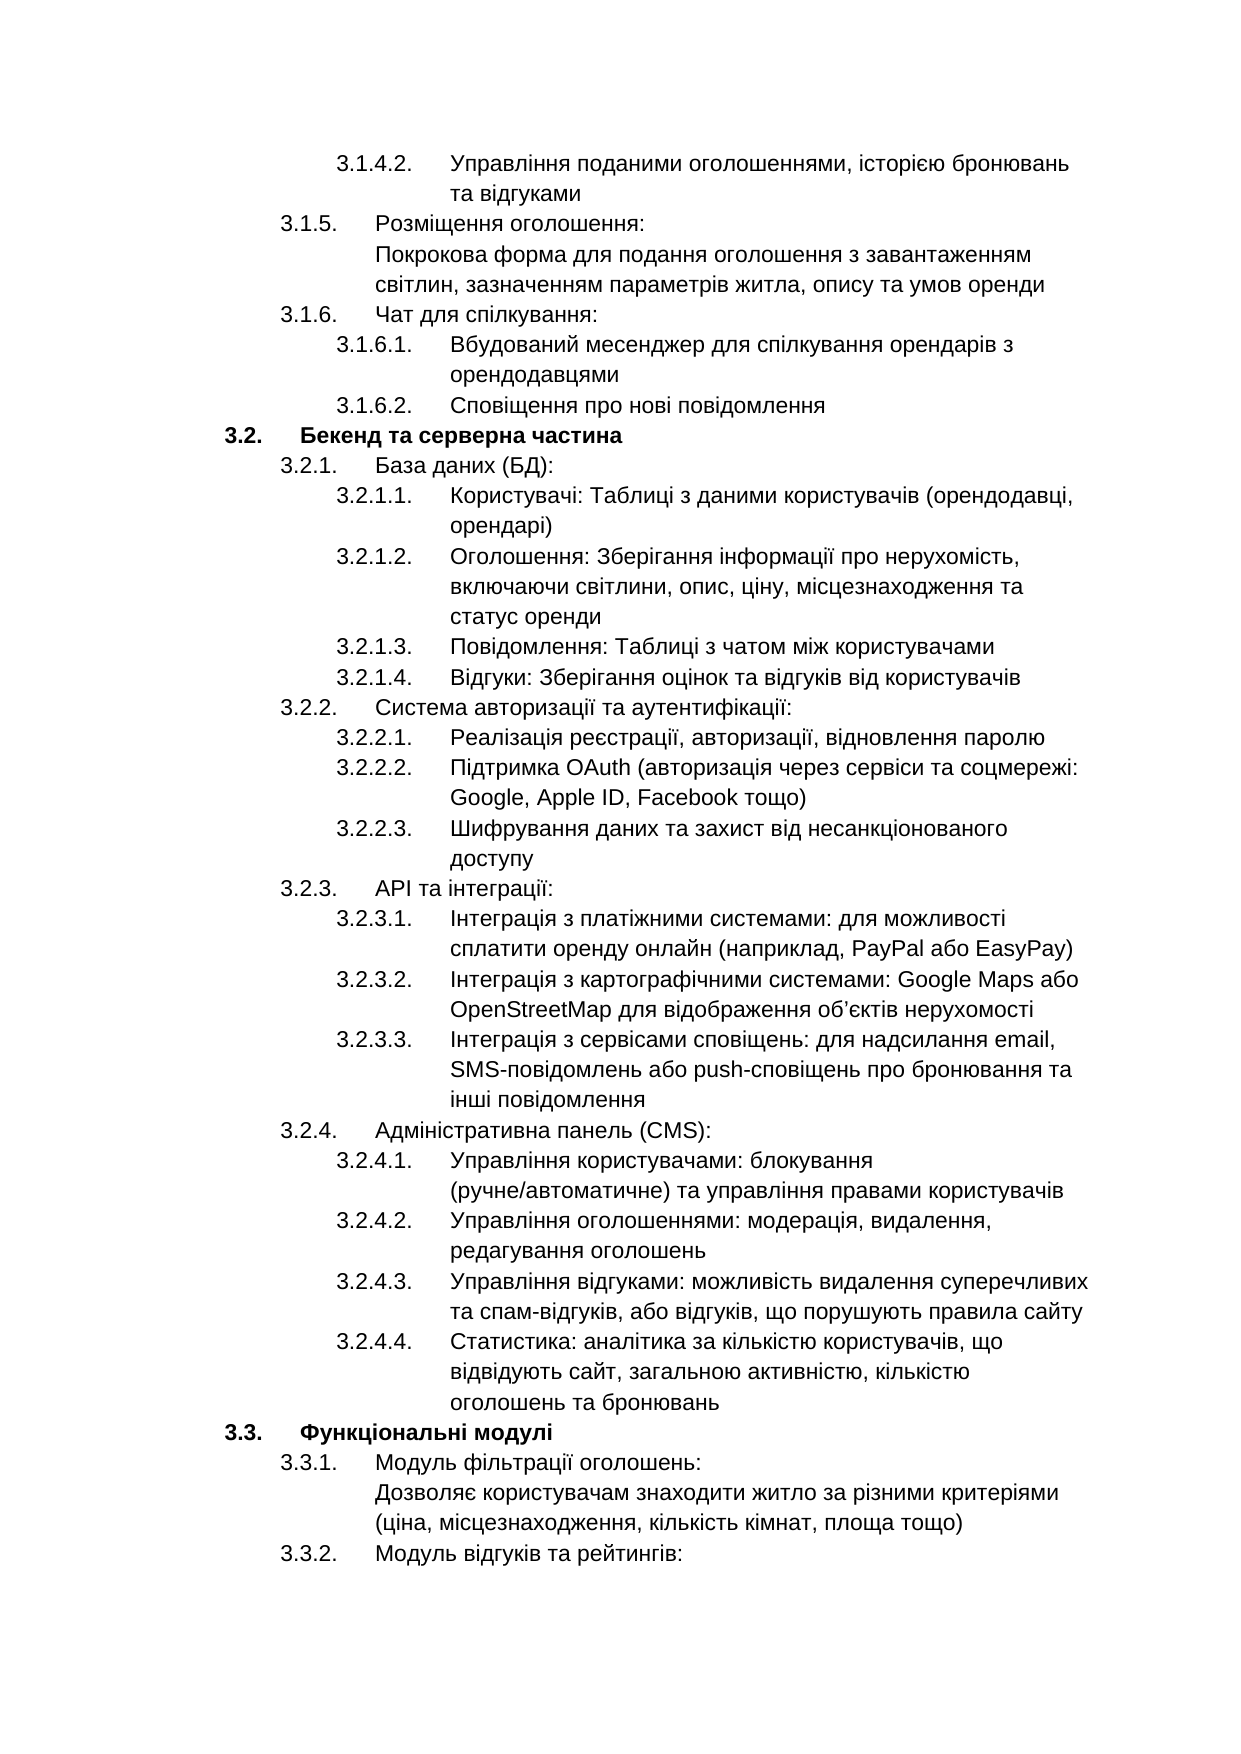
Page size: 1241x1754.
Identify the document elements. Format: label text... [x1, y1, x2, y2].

text Дозволяє користувачам знаходити житло за різними критеріями (ціна, місцезнаходження, кількість кімнат, площа тощо) [375, 1479, 1090, 1536]
list Відгуки: Зберігання оцінок та відгуків від користувачів [412, 663, 1090, 690]
list Управління поданими оголошеннями, історією бронювань та відгуками [412, 150, 1090, 207]
list Сповіщення про нові повідомлення [412, 392, 1090, 418]
list Розміщення оголошення: [337, 210, 1090, 237]
list Інтеграція з платіжними системами: для можливості сплатити оренду онлайн (наприклад, PayPal або EasyPay) [412, 905, 1090, 962]
list Адміністративна панель (CMS): [337, 1117, 1090, 1143]
list Чат для спілкування: [337, 301, 1090, 327]
list База даних (БД): [337, 452, 1090, 478]
list Підтримка OAuth (авторизація через сервіси та соцмережі: Google, Apple ID, Facebook тощо) [412, 754, 1090, 811]
list Модуль відгуків та рейтингів: [337, 1539, 1090, 1566]
list Вбудований месенджер для спілкування орендарів з орендодавцями [412, 331, 1090, 388]
list Функціональні модулі [262, 1419, 1090, 1445]
list API та інтеграції: [337, 875, 1090, 901]
list Інтеграція з картографічними системами: Google Maps або OpenStreetMap для відображення об’єктів нерухомості [412, 966, 1090, 1022]
list Повідомлення: Таблиці з чатом між користувачами [412, 633, 1090, 660]
list Оголошення: Зберігання інформації про нерухомість, включаючи світлини, опис, ціну, місцезнаходження та статус оренди [412, 543, 1090, 629]
list Система авторизації та аутентифікації: [337, 694, 1090, 720]
list Користувачі: Таблиці з даними користувачів (орендодавці, орендарі) [412, 482, 1090, 539]
list Управління відгуками: можливість видалення суперечливих та спам-відгуків, або відгуків, що порушують правила сайту [412, 1268, 1090, 1324]
text Покрокова форма для подання оголошення з завантаженням світлин, зазначенням параметрів житла, опису та умов оренди [375, 241, 1090, 297]
list Інтеграція з сервісами сповіщень: для надсилання email, SMS-повідомлень або push-сповіщень про бронювання та інші повідомлення [412, 1026, 1090, 1113]
list Шифрування даних та захист від несанкціонованого доступу [412, 814, 1090, 871]
list Модуль фільтрації оголошень: [337, 1449, 1090, 1475]
list Реалізація реєстрації, авторизації, відновлення паролю [412, 724, 1090, 750]
list Бекенд та серверна частина [262, 422, 1090, 448]
list Управління користувачами: блокування (ручне/автоматичне) та управління правами користувачів [412, 1147, 1090, 1203]
list Статистика: аналітика за кількістю користувачів, що відвідують сайт, загальною активністю, кількістю оголошень та бронювань [412, 1328, 1090, 1415]
list Управління оголошеннями: модерація, видалення, редагування оголошень [412, 1207, 1090, 1264]
